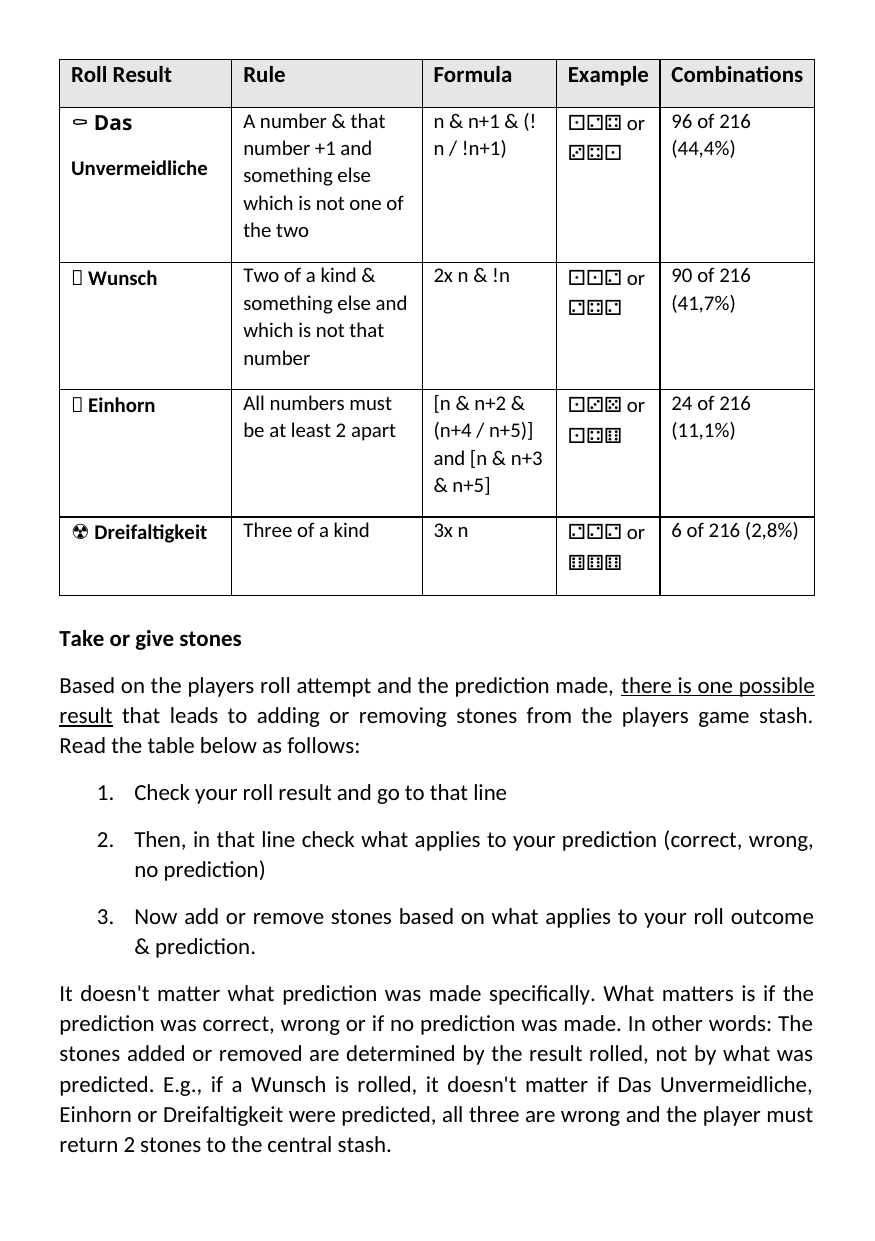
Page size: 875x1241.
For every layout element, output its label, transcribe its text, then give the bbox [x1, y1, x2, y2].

table_cell ⚀⚀⚁ or ⚁⚃⚁ [557, 263, 659, 389]
table_cell ⚁⚁⚁ or ⚅⚅⚅ [557, 518, 659, 595]
table_cell 🎁 Wunsch [60, 263, 231, 389]
table_cell All numbers must be at least 2 apart [232, 390, 422, 516]
table_cell ⚰️ Das Unvermeidliche [60, 108, 231, 262]
table_cell 24 of 216 (11,1%) [661, 390, 814, 516]
table_cell 90 of 216 (41,7%) [661, 263, 814, 389]
text It doesn't matter what prediction was made specifically. What matters is if the prediction was correct, wrong or if no prediction was made. In other words: The stones added or removed are determined by the result rolled, not by what was predicted. E.g., if a Wunsch is rolled, it doesn't matter if Das Unvermeidliche, Einhorn or Dreifaltigkeit were predicted, all three are wrong and the player must return 2 stones to the central stash. [59, 979, 815, 1158]
table_header Combinations [661, 60, 814, 107]
table_cell ☢️ Dreifaltigkeit [60, 518, 231, 595]
table_cell ⚀⚂⚄ or ⚀⚃⚅ [557, 390, 659, 516]
table_cell 🦄 Einhorn [60, 390, 231, 516]
table_cell 6 of 216 (2,8%) [661, 518, 814, 595]
table_cell Two of a kind & something else and which is not that number [232, 263, 422, 389]
table_cell 96 of 216 (44,4%) [661, 108, 814, 262]
list Now add or remove stones based on what applies to your roll outcome & prediction. [97, 902, 815, 960]
table_cell ⚀⚁⚃ or ⚂⚃⚀ [557, 108, 659, 262]
table_cell n & n+1 & (!n / !n+1) [423, 108, 556, 262]
table_cell 3x n [423, 518, 556, 595]
table_header Formula [423, 60, 556, 107]
text Based on the players roll attempt and the prediction made, there is one possible result that leads to adding or removing stones from the players game stash. Read the table below as follows: [59, 671, 815, 759]
list Then, in that line check what applies to your prediction (correct, wrong, no prediction) [97, 825, 815, 883]
table_cell A number & that number +1 and something else which is not one of the two [232, 108, 422, 262]
table_header Roll Result [60, 60, 231, 107]
text Take or give stones [59, 624, 815, 652]
table_header Example [557, 60, 659, 107]
table_cell 2x n & !n [423, 263, 556, 389]
table_header Rule [232, 60, 422, 107]
table_cell [n & n+2 & (n+4 / n+5)] and [n & n+3 & n+5] [423, 390, 556, 516]
list Check your roll result and go to that line [97, 778, 815, 806]
table_cell Three of a kind [232, 518, 422, 595]
